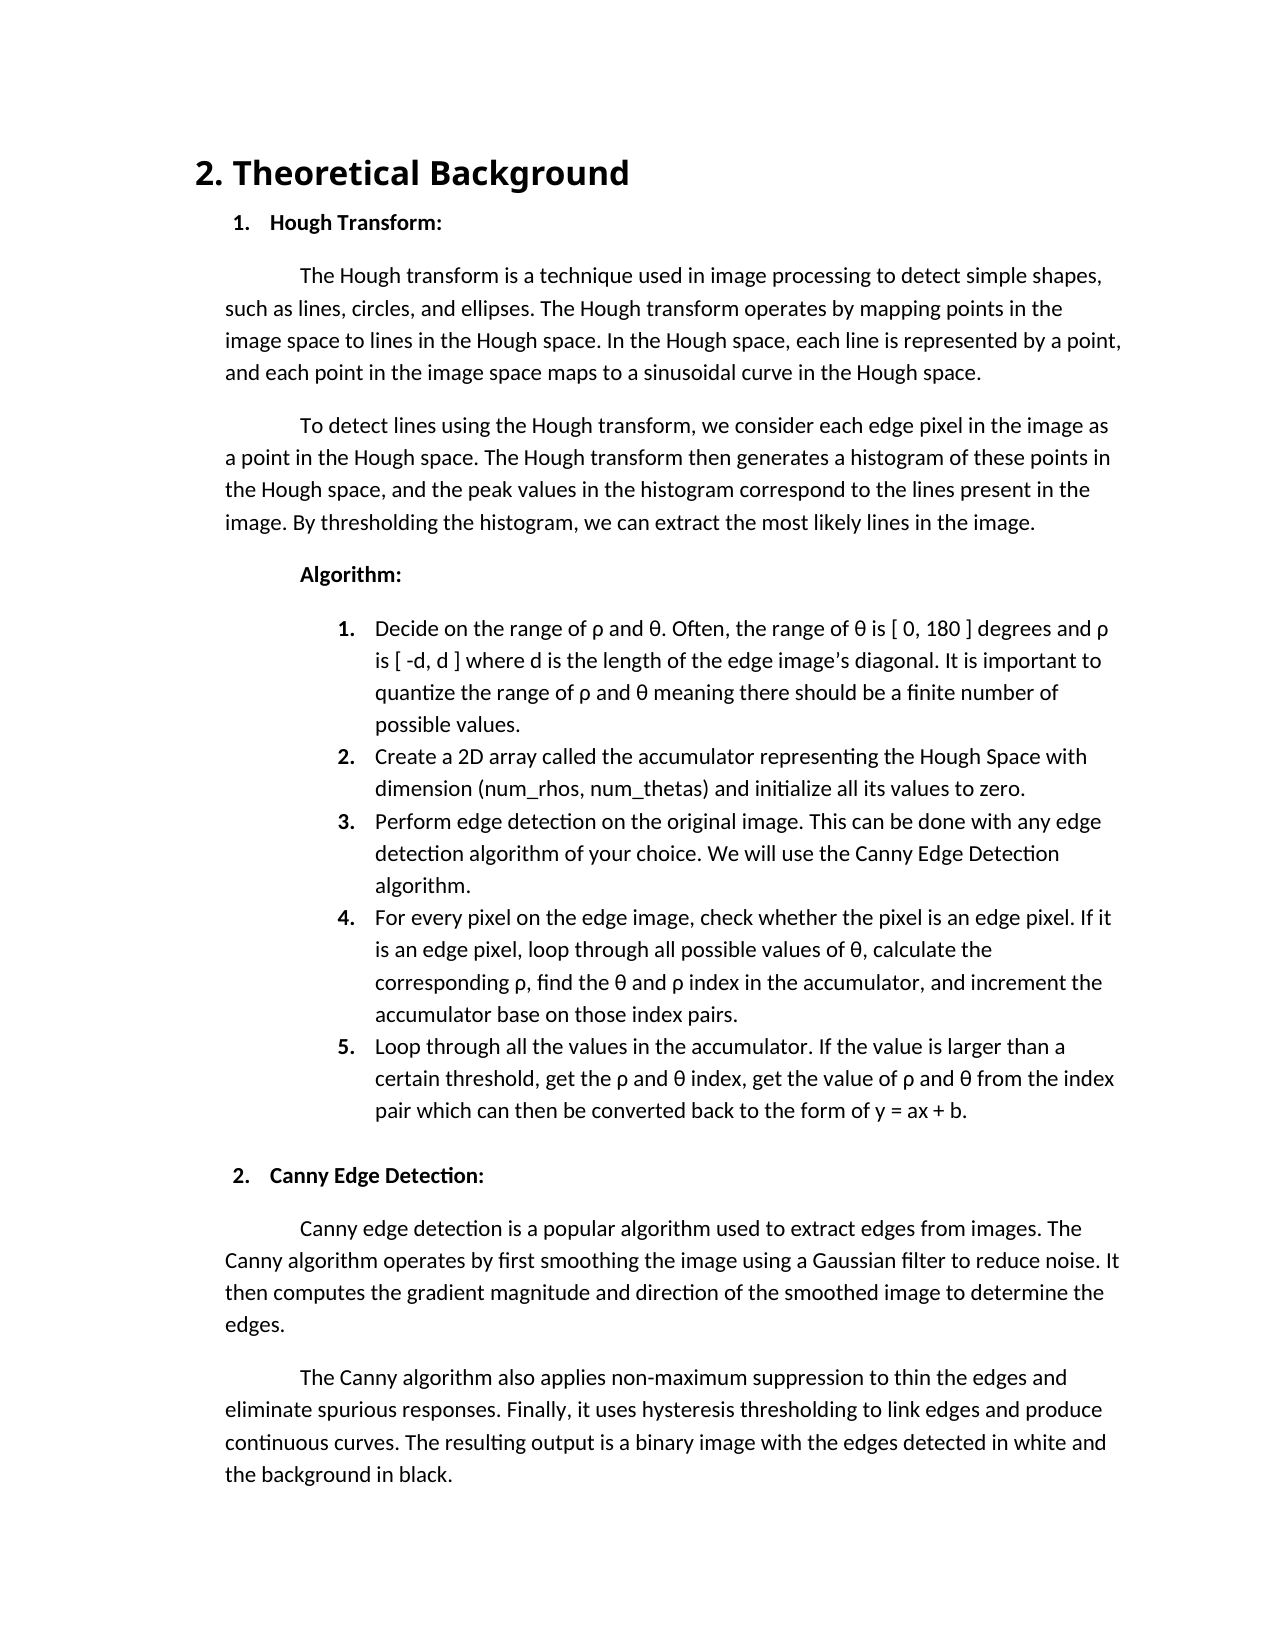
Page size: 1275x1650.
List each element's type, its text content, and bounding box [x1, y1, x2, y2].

list Perform edge detection on the original image. This can be done with any edge detection algorithm of your choice. We will use the Canny Edge Detection algorithm. [337, 807, 1125, 899]
list Loop through all the values in the accumulator. If the value is larger than a certain threshold, get the ρ and θ index, get the value of ρ and θ from the index pair which can then be converted back to the form of y = ax + b. [337, 1032, 1125, 1124]
subtitle Theoretical Background [195, 150, 1125, 195]
text The Hough transform is a technique used in image processing to detect simple shapes, such as lines, circles, and ellipses. The Hough transform operates by mapping points in the image space to lines in the Hough space. In the Hough space, each line is represented by a point, and each point in the image space maps to a sinusoidal curve in the Hough space. [225, 261, 1125, 386]
list Decide on the range of ρ and θ. Often, the range of θ is [ 0, 180 ] degrees and ρ is [ -d, d ] where d is the length of the edge image’s diagonal. It is important to quantize the range of ρ and θ meaning there should be a finite number of possible values. [337, 614, 1125, 738]
list Create a 2D array called the accumulator representing the Hough Space with dimension (num_rhos, num_thetas) and initialize all its values to zero. [337, 742, 1125, 803]
text Algorithm: [225, 561, 1125, 589]
list For every pixel on the edge image, check whether the pixel is an edge pixel. If it is an edge pixel, loop through all possible values of θ, calculate the corresponding ρ, find the θ and ρ index in the accumulator, and increment the accumulator base on those index pairs. [337, 903, 1125, 1028]
list Hough Transform: [232, 208, 1125, 236]
text The Canny algorithm also applies non-maximum suppression to thin the edges and eliminate spurious responses. Finally, it uses hysteresis thresholding to link edges and produce continuous curves. The resulting output is a binary image with the edges detected in white and the background in black. [225, 1363, 1125, 1488]
list Canny Edge Detection: [232, 1161, 1125, 1189]
text Canny edge detection is a popular algorithm used to extract edges from images. The Canny algorithm operates by first smoothing the image using a Gaussian filter to reduce noise. It then computes the gradient magnitude and direction of the smoothed image to determine the edges. [225, 1214, 1125, 1338]
text To detect lines using the Hough transform, we consider each edge pixel in the image as a point in the Hough space. The Hough transform then generates a histogram of these points in the Hough space, and the peak values in the histogram correspond to the lines present in the image. By thresholding the histogram, we can extract the most likely lines in the image. [225, 411, 1125, 536]
